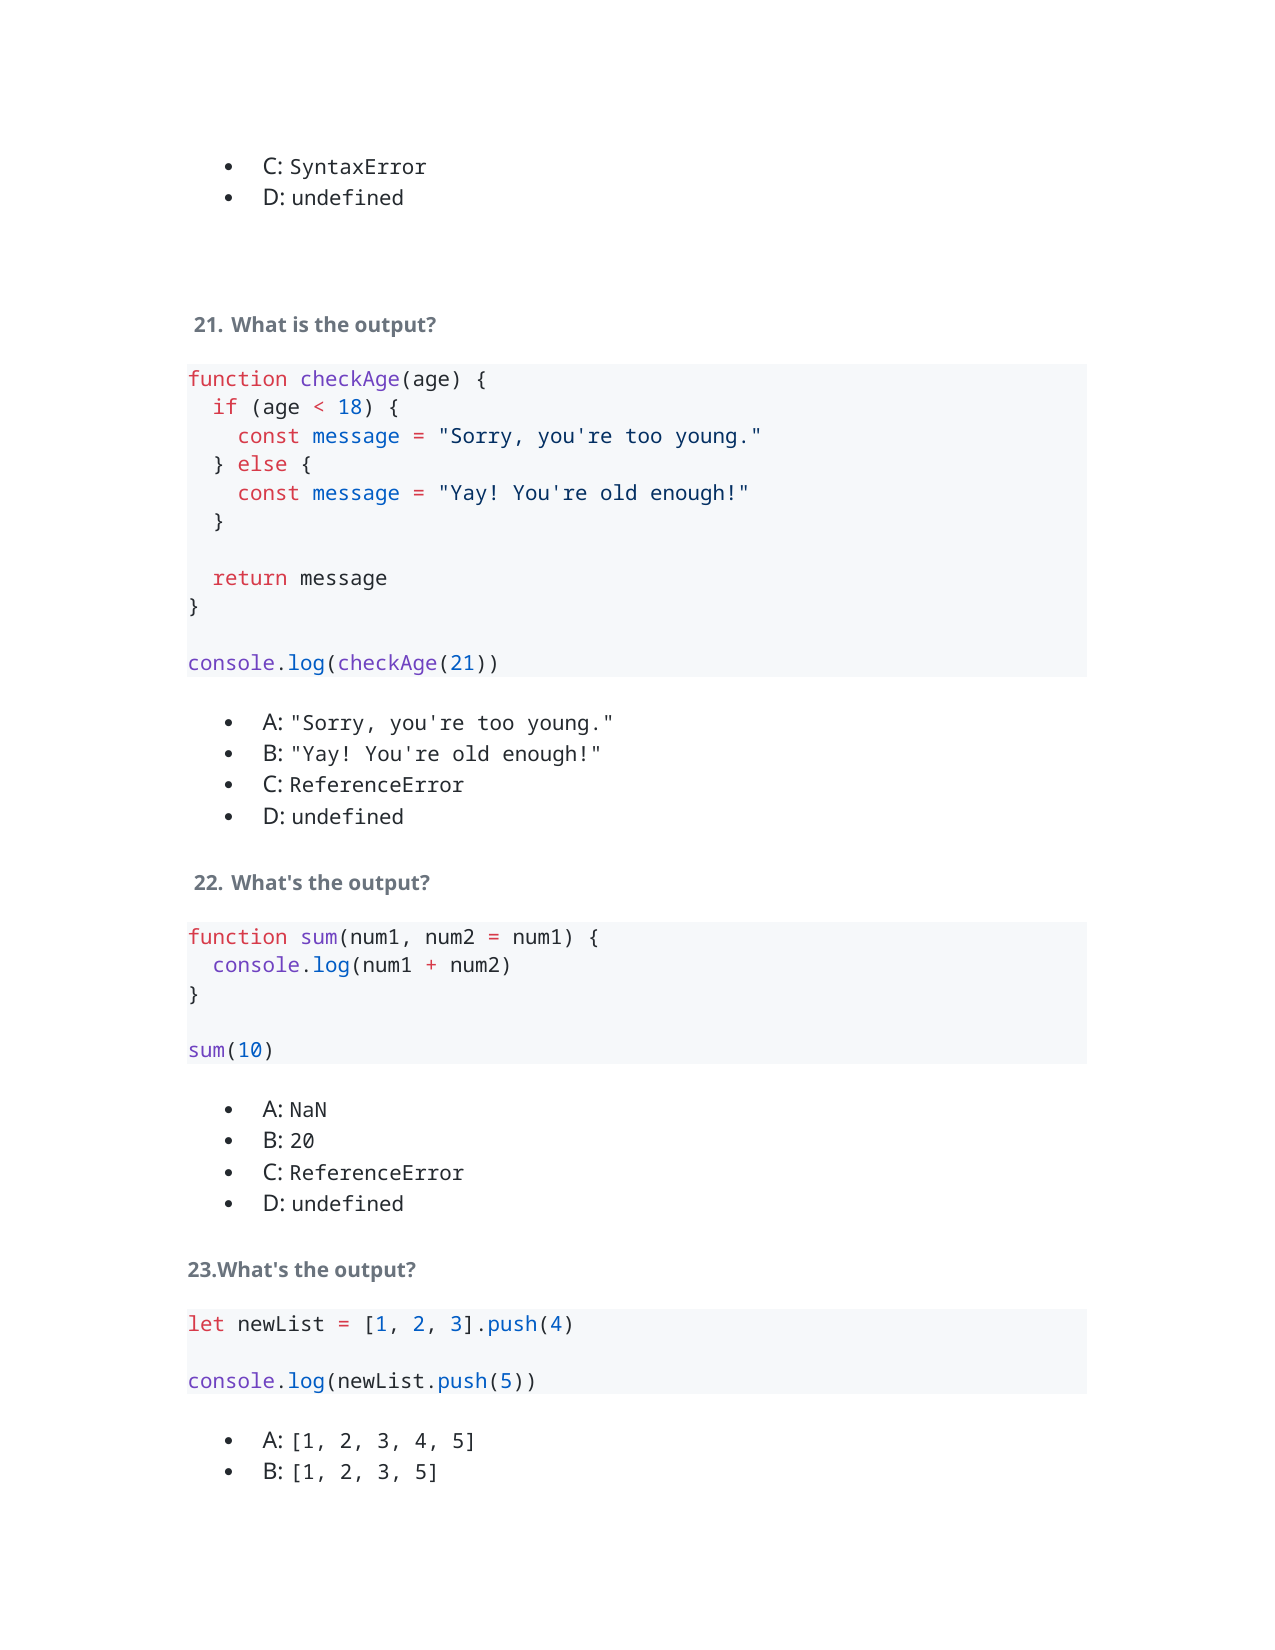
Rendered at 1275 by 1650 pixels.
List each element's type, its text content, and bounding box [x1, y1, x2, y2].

text sum(10) [187, 1036, 1087, 1064]
list D: undefined [225, 799, 1087, 831]
text const message = "Yay! You're old enough!" [187, 478, 1087, 506]
text function sum(num1, num2 = num1) { [187, 922, 1087, 950]
text let newList = [1, 2, 3].push(4) [187, 1309, 1087, 1337]
subtitle What's the output? [194, 868, 1087, 897]
list D: undefined [225, 1187, 1087, 1218]
list D: undefined [225, 181, 1087, 212]
list A: "Sorry, you're too young." [225, 706, 1087, 737]
text return message [187, 563, 1087, 591]
list A: [1, 2, 3, 4, 5] [225, 1423, 1087, 1455]
text console.log(num1 + num2) [187, 950, 1087, 979]
text } [187, 506, 1087, 534]
list A: NaN [225, 1093, 1087, 1124]
subtitle 23.What's the output? [187, 1256, 1087, 1284]
text } [187, 591, 1087, 620]
text console.log(checkAge(21)) [187, 648, 1087, 677]
text function checkAge(age) { [187, 364, 1087, 392]
list C: SyntaxError [225, 150, 1087, 181]
subtitle What is the output? [194, 310, 1087, 339]
list B: 20 [225, 1124, 1087, 1156]
list C: ReferenceError [225, 768, 1087, 799]
list B: "Yay! You're old enough!" [225, 737, 1087, 768]
list B: [1, 2, 3, 5] [225, 1455, 1087, 1486]
text } else { [187, 449, 1087, 478]
text } [187, 979, 1087, 1007]
text if (age < 18) { [187, 392, 1087, 421]
text console.log(newList.push(5)) [187, 1366, 1087, 1394]
text const message = "Sorry, you're too young." [187, 421, 1087, 449]
list C: ReferenceError [225, 1156, 1087, 1187]
